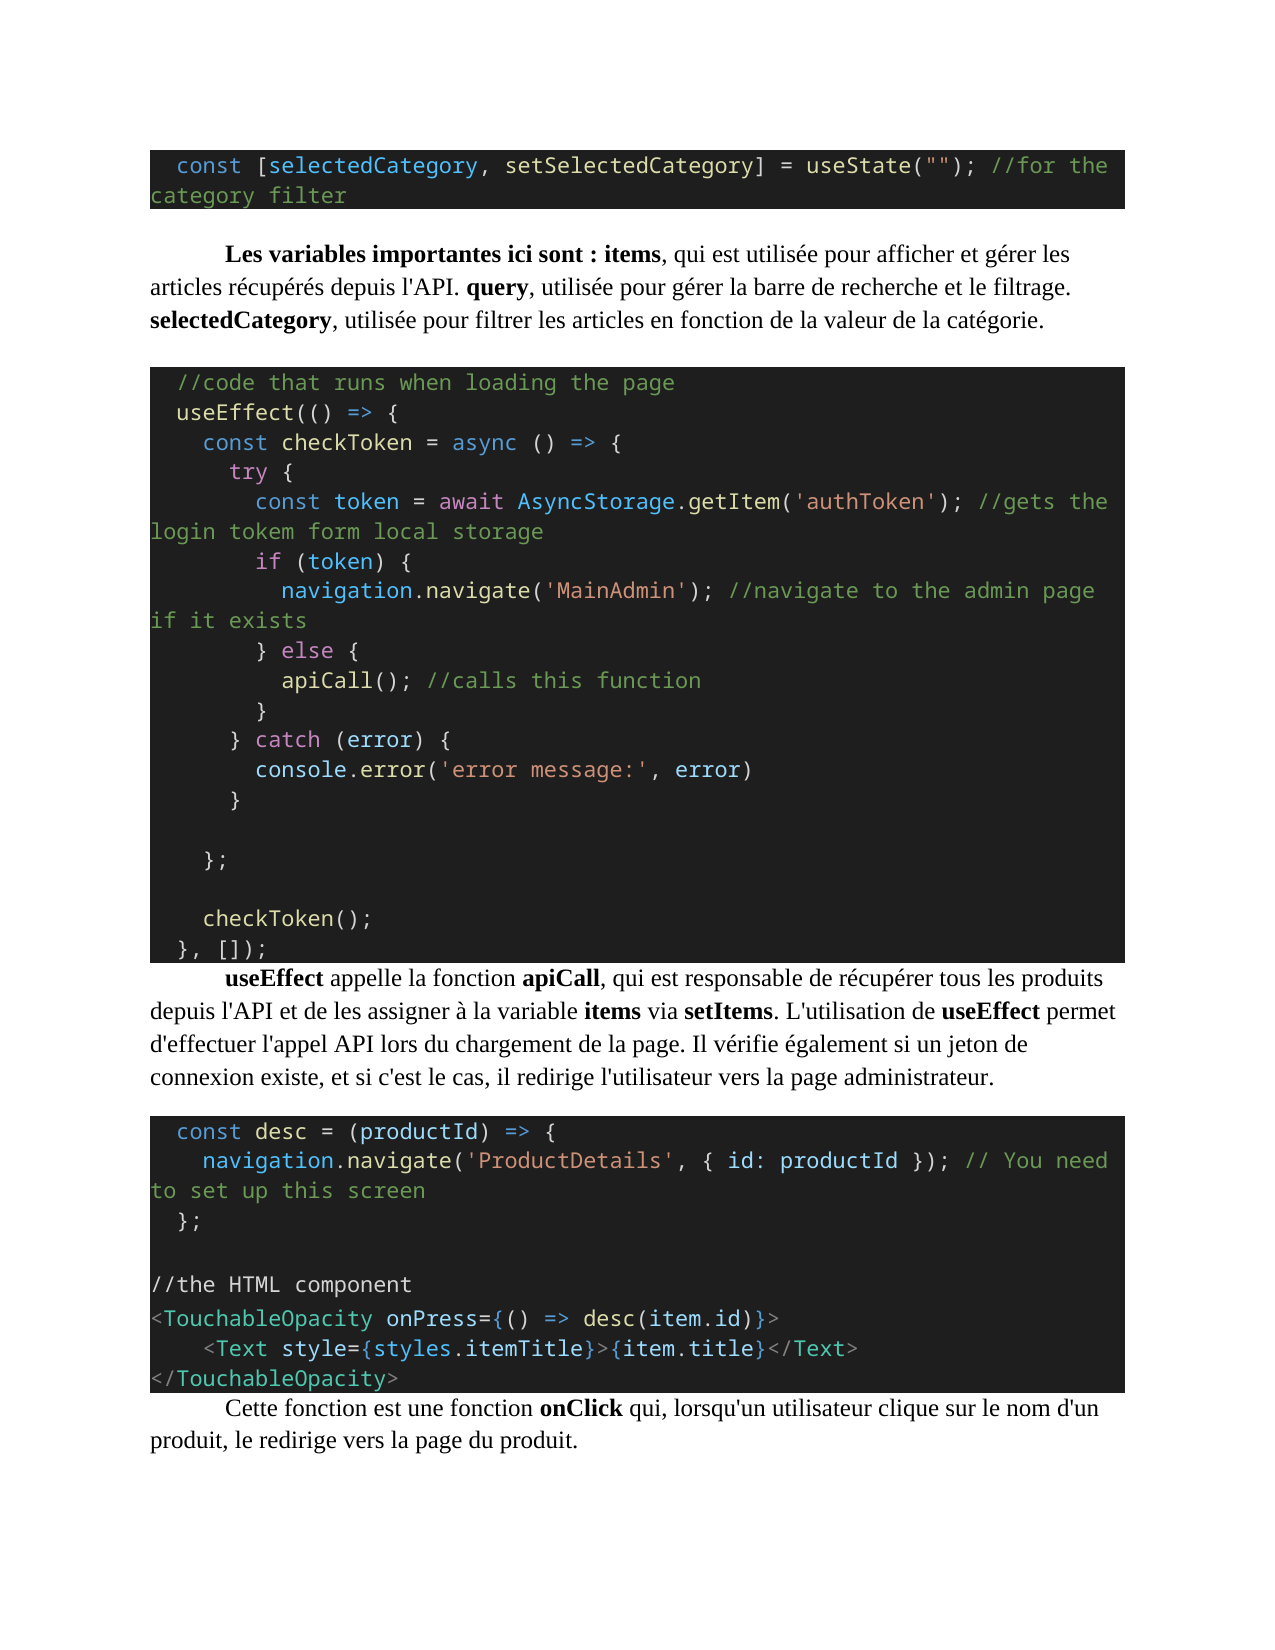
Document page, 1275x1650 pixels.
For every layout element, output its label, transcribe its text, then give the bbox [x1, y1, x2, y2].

text Les variables importantes ici sont : items, qui est utilisée pour afficher et gérer les articles récupérés depuis l'API. query, utilisée pour gérer la barre de recherche et le filtrage. selectedCategory, utilisée pour filtrer les articles en fonction de la valeur de la catégorie. [150, 239, 1125, 333]
text useEffect(() => { [150, 397, 1125, 427]
text apiCall(); //calls this function [150, 665, 1125, 695]
text const desc = (productId) => { [150, 1116, 1125, 1146]
text } [150, 695, 1125, 724]
text const checkToken = async () => { [150, 427, 1125, 456]
text Cette fonction est une fonction onClick qui, lorsqu'un utilisateur clique sur le nom d'un produit, le redirige vers la page du produit. [150, 1393, 1125, 1454]
text }; [150, 1205, 1125, 1235]
text const [selectedCategory, setSelectedCategory] = useState(""); //for the category filter [150, 150, 1125, 209]
text checkToken(); [150, 903, 1125, 933]
text try { [150, 456, 1125, 486]
text } else { [150, 635, 1125, 665]
text console.error('error message:', error) [150, 754, 1125, 784]
text } catch (error) { [150, 724, 1125, 754]
text </TouchableOpacity> [150, 1363, 1125, 1393]
text navigation.navigate('ProductDetails', { id: productId }); // You need to set up this screen [150, 1146, 1125, 1205]
text if (token) { [150, 546, 1125, 576]
text //code that runs when loading the page [150, 367, 1125, 397]
text } [150, 784, 1125, 814]
text navigation.navigate('MainAdmin'); //navigate to the admin page if it exists [150, 576, 1125, 635]
text const token = await AsyncStorage.getItem('authToken'); //gets the login tokem form local storage [150, 486, 1125, 546]
text <Text style={styles.itemTitle}>{item.title}</Text> [150, 1333, 1125, 1363]
text //the HTML component [150, 1269, 1125, 1299]
text }; [150, 844, 1125, 873]
text useEffect appelle la fonction apiCall, qui est responsable de récupérer tous les produits depuis l'API et de les assigner à la variable items via setItems. L'utilisation de useEffect permet d'effectuer l'appel API lors du chargement de la page. Il vérifie également si un jeton de connexion existe, et si c'est le cas, il redirige l'utilisateur vers la page administrateur. [150, 963, 1125, 1091]
text <TouchableOpacity onPress={() => desc(item.id)}> [150, 1303, 1125, 1333]
text }, []); [150, 933, 1125, 963]
